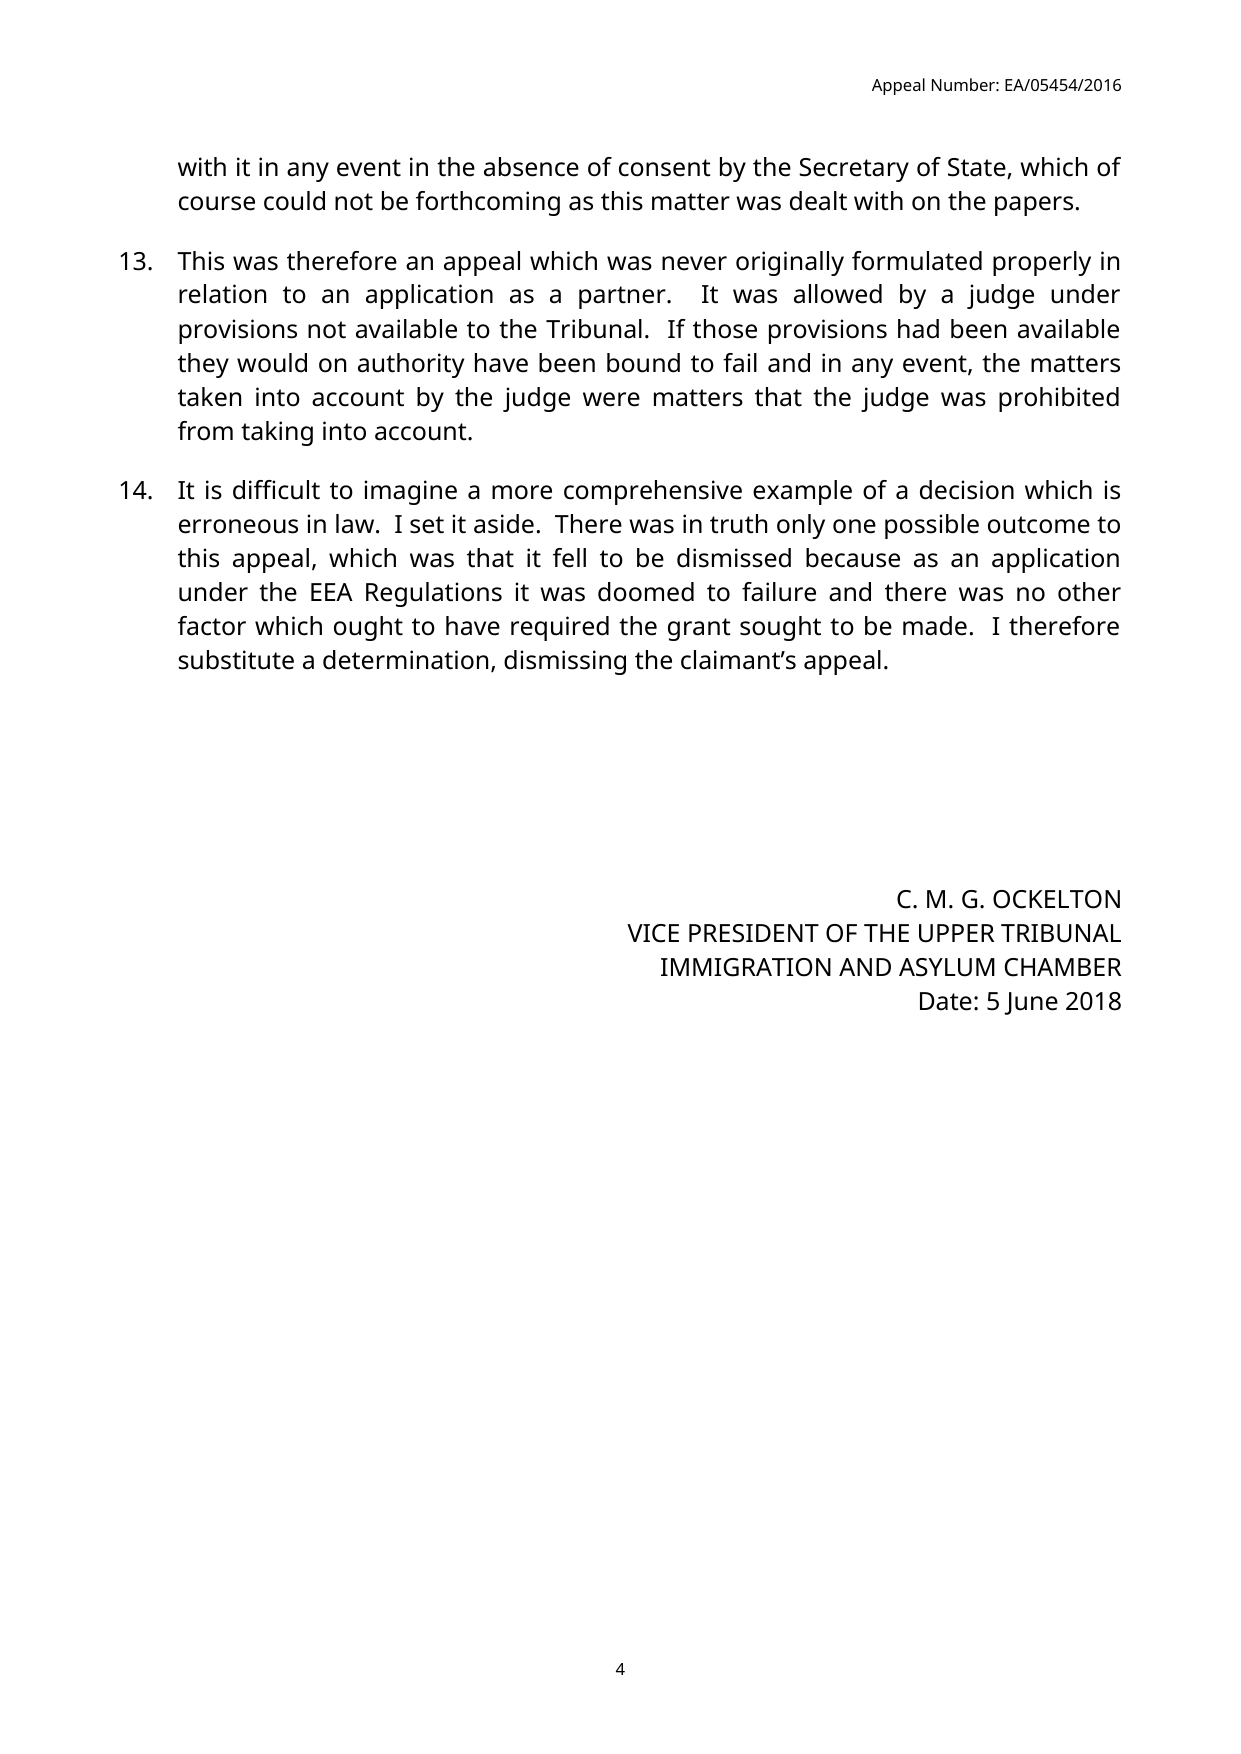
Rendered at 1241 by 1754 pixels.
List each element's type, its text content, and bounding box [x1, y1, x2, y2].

text It is difficult to imagine a more comprehensive example of a decision which is erroneous in law. I set it aside. There was in truth only one possible outcome to this appeal, which was that it fell to be dismissed because as an application under the EEA Regulations it was doomed to failure and there was no other factor which ought to have required the grant sought to be made. I therefore substitute a determination, dismissing the claimant’s appeal. [118, 472, 1122, 677]
text This was therefore an appeal which was never originally formulated properly in relation to an application as a partner. It was allowed by a judge under provisions not available to the Tribunal. If those provisions had been available they would on authority have been bound to fail and in any event, the matters taken into account by the judge were matters that the judge was prohibited from taking into account. [118, 243, 1122, 447]
text Date: 5 June 2018 [118, 983, 1122, 1017]
text VICE PRESIDENT OF THE UPPER TRIBUNAL [587, 915, 1122, 949]
text IMMIGRATION AND ASYLUM CHAMBER [587, 949, 1122, 983]
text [118, 150, 1122, 218]
text C. M. G. OCKELTON [587, 881, 1122, 915]
